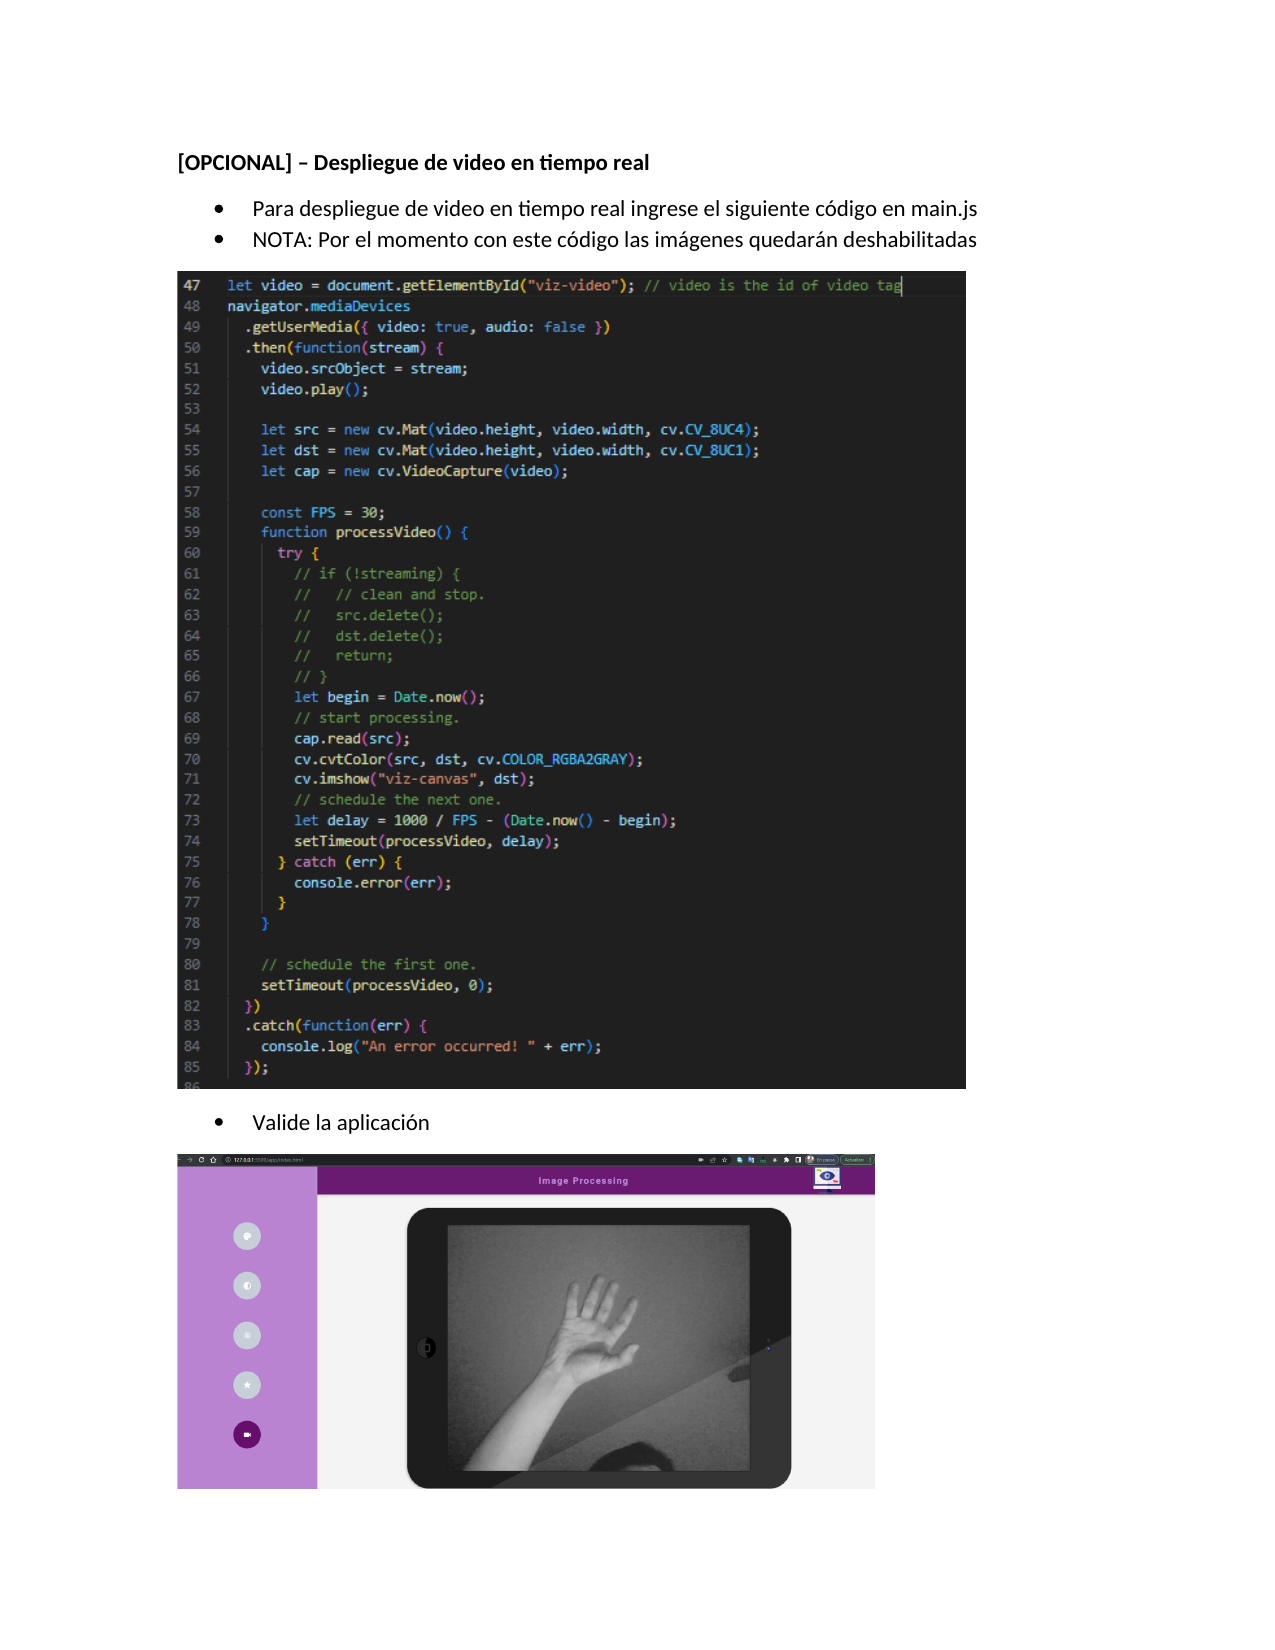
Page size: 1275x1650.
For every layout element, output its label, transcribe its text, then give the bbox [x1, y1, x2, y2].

list NOTA: Por el momento con este código las imágenes quedarán deshabilitadas [215, 225, 1098, 253]
picture [177, 271, 966, 1089]
list Valide la aplicación [215, 1108, 1098, 1136]
text [OPCIONAL] – Despliegue de video en tiempo real [177, 148, 1098, 176]
list Para despliegue de video en tiempo real ingrese el siguiente código en main.js [215, 194, 1098, 222]
picture [177, 1154, 875, 1489]
